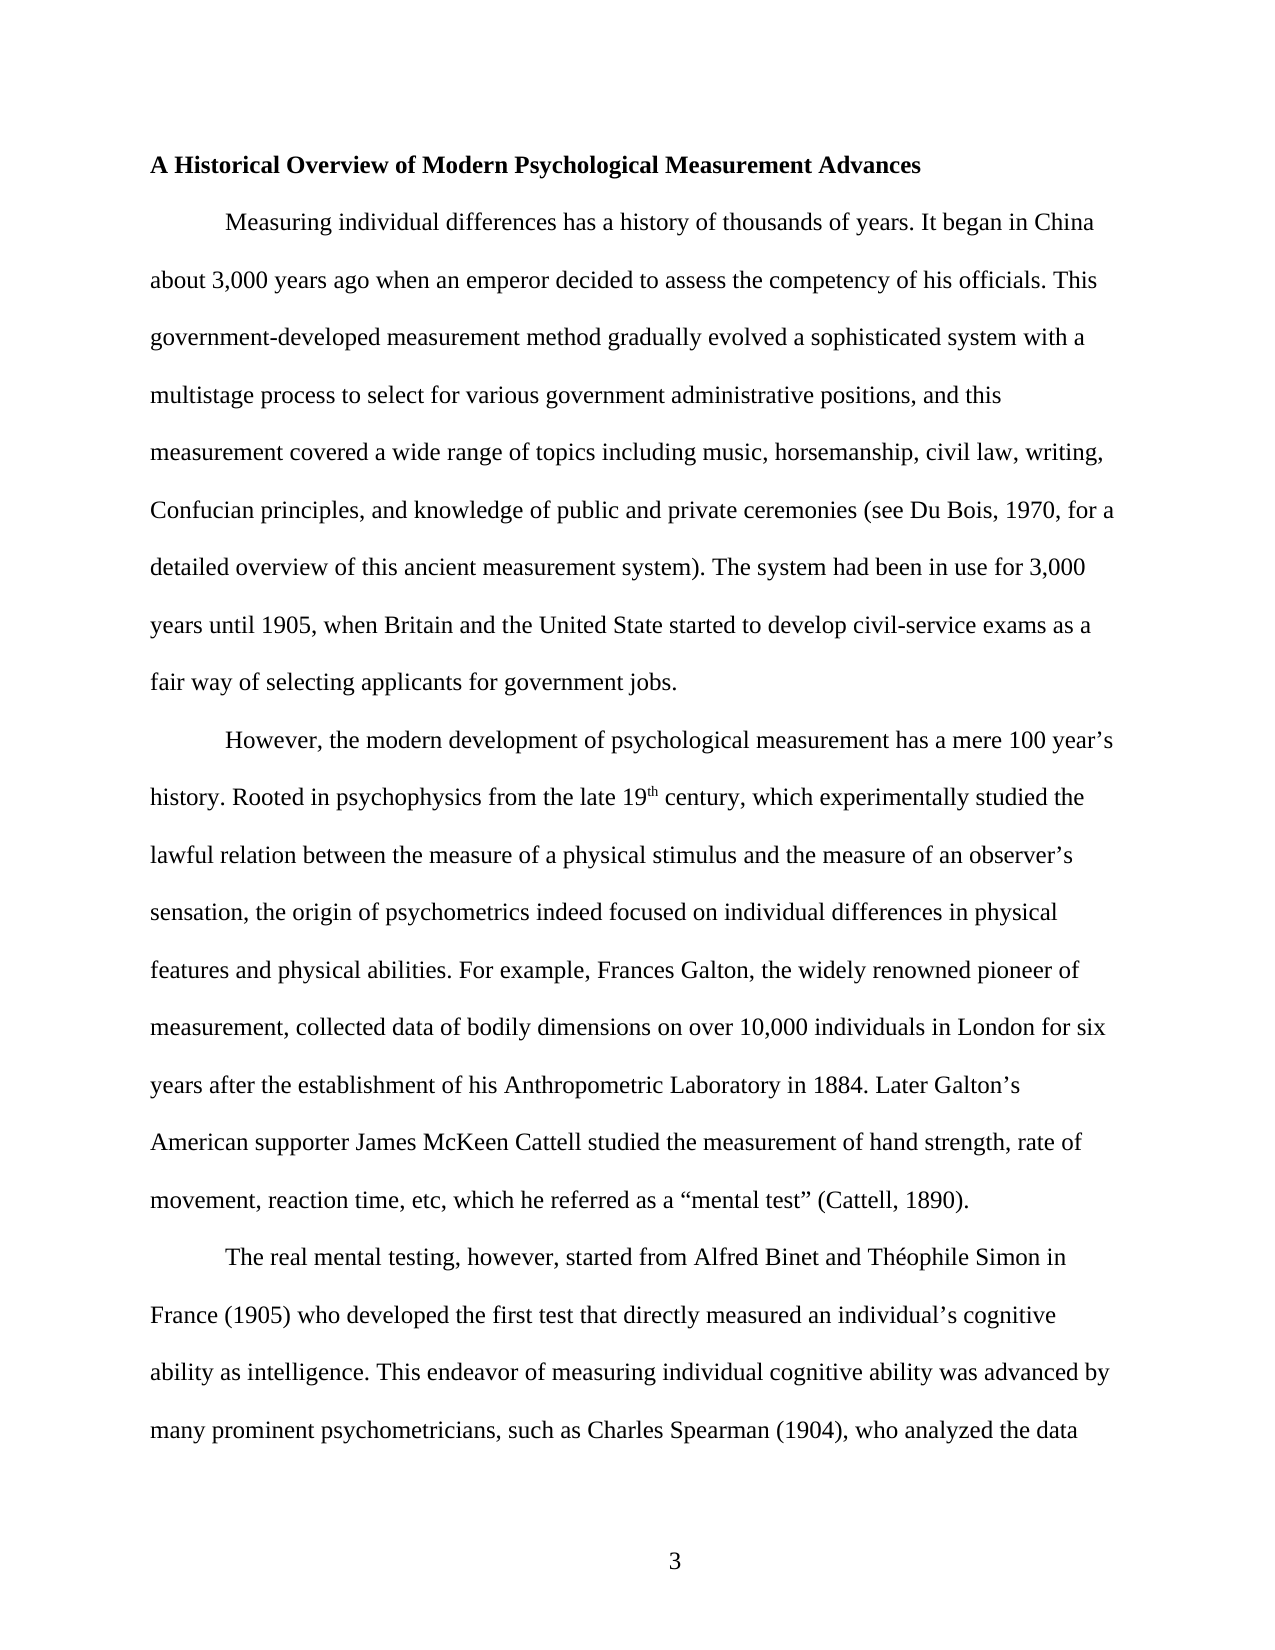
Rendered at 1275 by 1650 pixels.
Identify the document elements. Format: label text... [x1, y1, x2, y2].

text Measuring individual differences has a history of thousands of years. It began in China about 3,000 years ago when an emperor decided to assess the competency of his officials. This government-developed measurement method gradually evolved a sophisticated system with a multistage process to select for various government administrative positions, and this measurement covered a wide range of topics including music, horsemanship, civil law, writing, Confucian principles, and knowledge of public and private ceremonies (see Du Bois, 1970, for a detailed overview of this ancient measurement system). The system had been in use for 3,000 years until 1905, when Britain and the United State started to develop civil-service exams as a fair way of selecting applicants for government jobs. [150, 207, 1125, 696]
subtitle A Historical Overview of Modern Psychological Measurement Advances [150, 150, 1125, 179]
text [150, 1242, 1125, 1444]
text However, the modern development of psychological measurement has a mere 100 year’s history. Rooted in psychophysics from the late 19th century, which experimentally studied the lawful relation between the measure of a physical stimulus and the measure of an observer’s sensation, the origin of psychometrics indeed focused on individual differences in physical features and physical abilities. For example, Frances Galton, the widely renowned pioneer of measurement, collected data of bodily dimensions on over 10,000 individuals in London for six years after the establishment of his Anthropometric Laboratory in 1884. Later Galton’s American supporter James McKeen Cattell studied the measurement of hand strength, rate of movement, reaction time, etc, which he referred as a “mental test” (Cattell, 1890). [150, 725, 1125, 1214]
